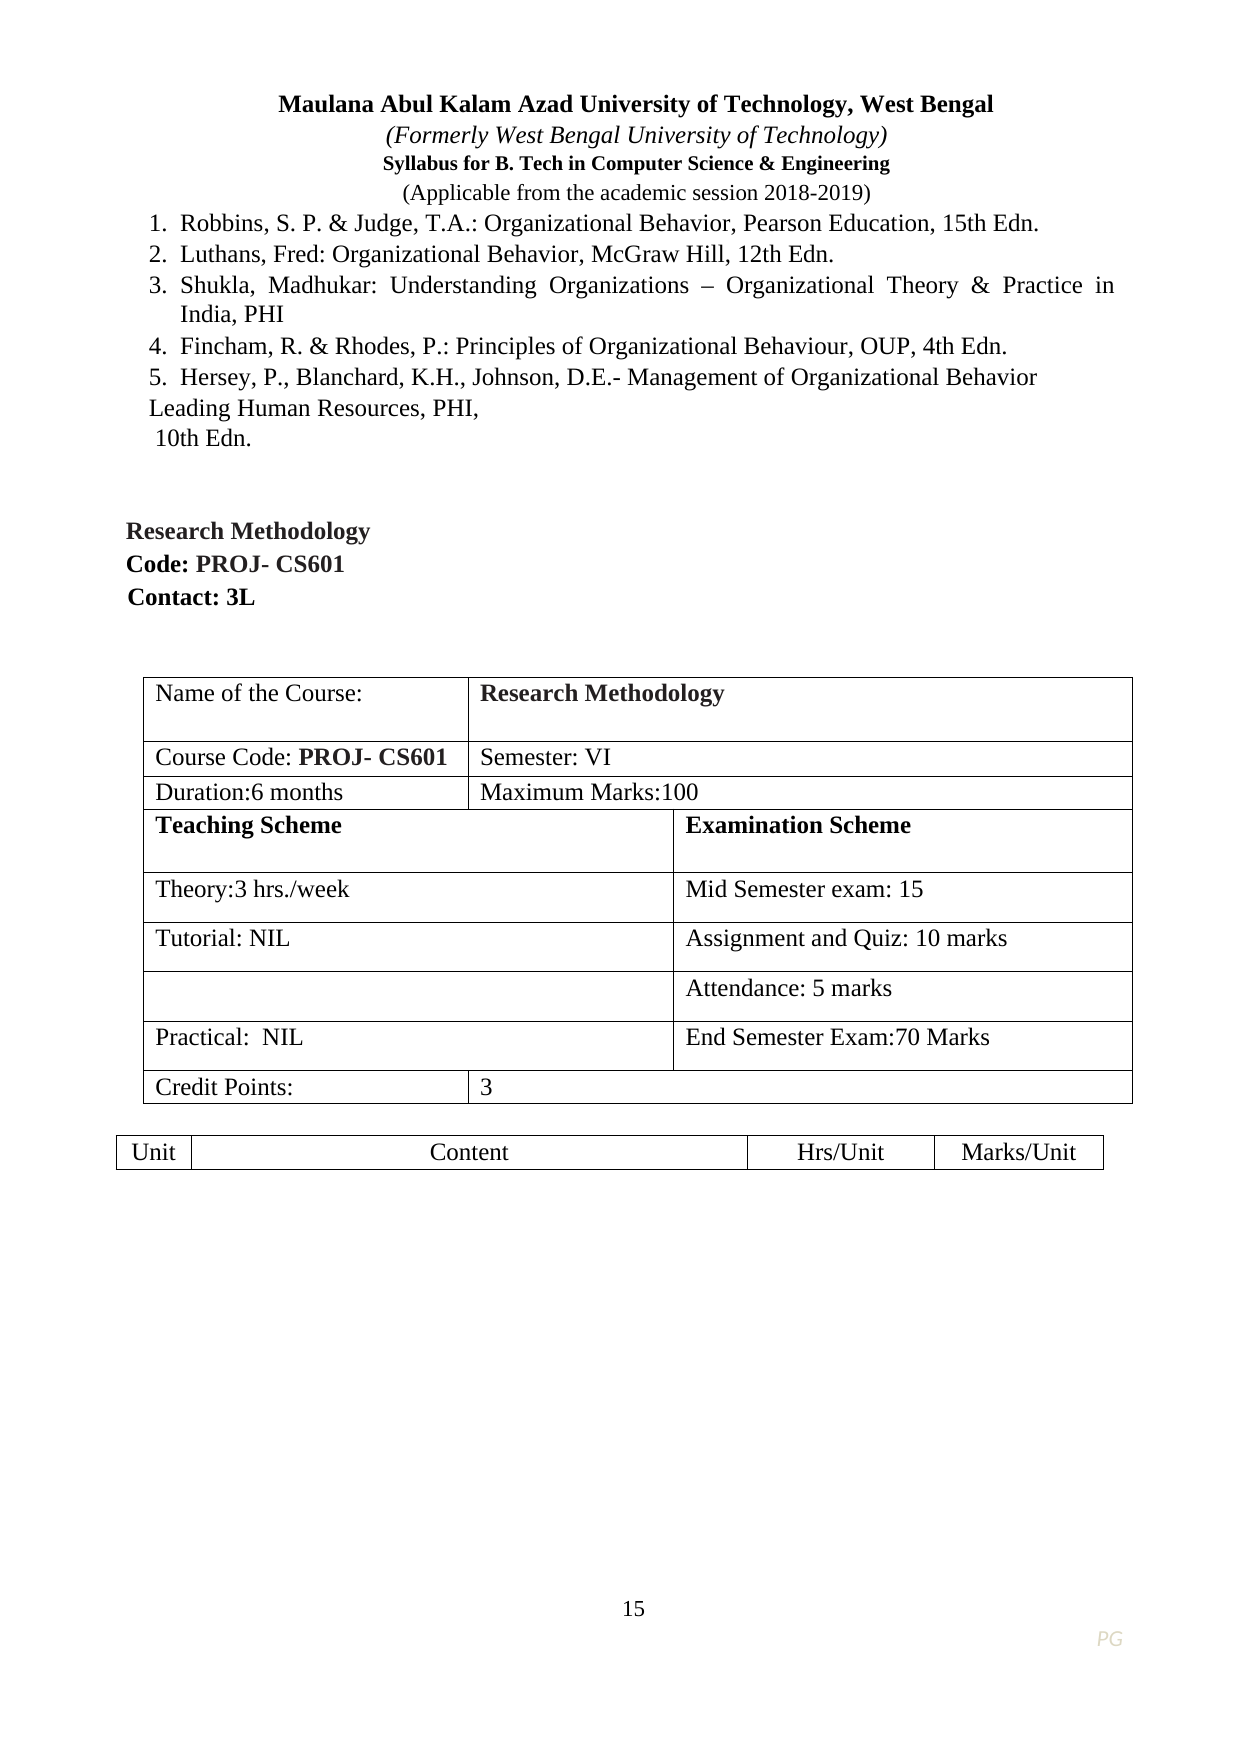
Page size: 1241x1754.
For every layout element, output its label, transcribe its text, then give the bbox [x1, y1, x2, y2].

table_header Hrs/Unit [748, 1136, 934, 1169]
table_cell Maximum Marks:100 [469, 777, 1132, 808]
table_cell [469, 923, 673, 971]
list Robbins, S. P. & Judge, T.A.: Organizational Behavior, Pearson Education, 15th Edn. [148, 208, 1116, 236]
table_cell [469, 873, 673, 922]
table_cell Assignment and Quiz: 10 marks [674, 923, 1132, 971]
text Research Methodology [126, 516, 1141, 545]
table_cell Mid Semester exam: 15 [674, 873, 1132, 922]
table_header Research Methodology [469, 678, 1132, 741]
table_cell [469, 972, 673, 1021]
list Fincham, R. & Rhodes, P.: Principles of Organizational Behaviour, OUP, 4th Edn. [148, 331, 1116, 359]
text Contact: 3L [127, 582, 1141, 611]
table_cell Theory:3 hrs./week [144, 873, 469, 922]
list Shukla, Madhukar: Understanding Organizations – Organizational Theory & Practice in India, PHI [148, 270, 1116, 328]
table_header Content [192, 1136, 747, 1169]
table_cell [144, 972, 469, 1021]
list Luthans, Fred: Organizational Behavior, McGraw Hill, 12th Edn. [148, 239, 1116, 267]
table_cell Practical: NIL [144, 1022, 469, 1070]
table_cell 3 [469, 1071, 1132, 1103]
table_cell Teaching Scheme [144, 810, 469, 872]
text Leading Human Resources, PHI, 10th Edn. [148, 393, 479, 451]
table_cell Credit Points: [144, 1071, 468, 1103]
table_cell End Semester Exam:70 Marks [674, 1022, 1132, 1070]
table_cell Course Code: PROJ- CS601 [144, 742, 468, 776]
list Hersey, P., Blanchard, K.H., Johnson, D.E.- Management of Organizational Behavior [148, 362, 1116, 391]
text Code: PROJ- CS601 [126, 549, 1141, 578]
table_cell [469, 1022, 673, 1070]
table_header Unit [117, 1136, 191, 1169]
table_cell Duration:6 months [144, 777, 468, 808]
table_cell Tutorial: NIL [144, 923, 469, 971]
table_cell [469, 810, 673, 872]
table_header Marks/Unit [935, 1136, 1103, 1169]
table_cell Examination Scheme [674, 810, 1132, 872]
table_header Name of the Course: [144, 678, 468, 741]
table_cell Semester: VI [469, 742, 1132, 776]
table_cell Attendance: 5 marks [674, 972, 1132, 1021]
